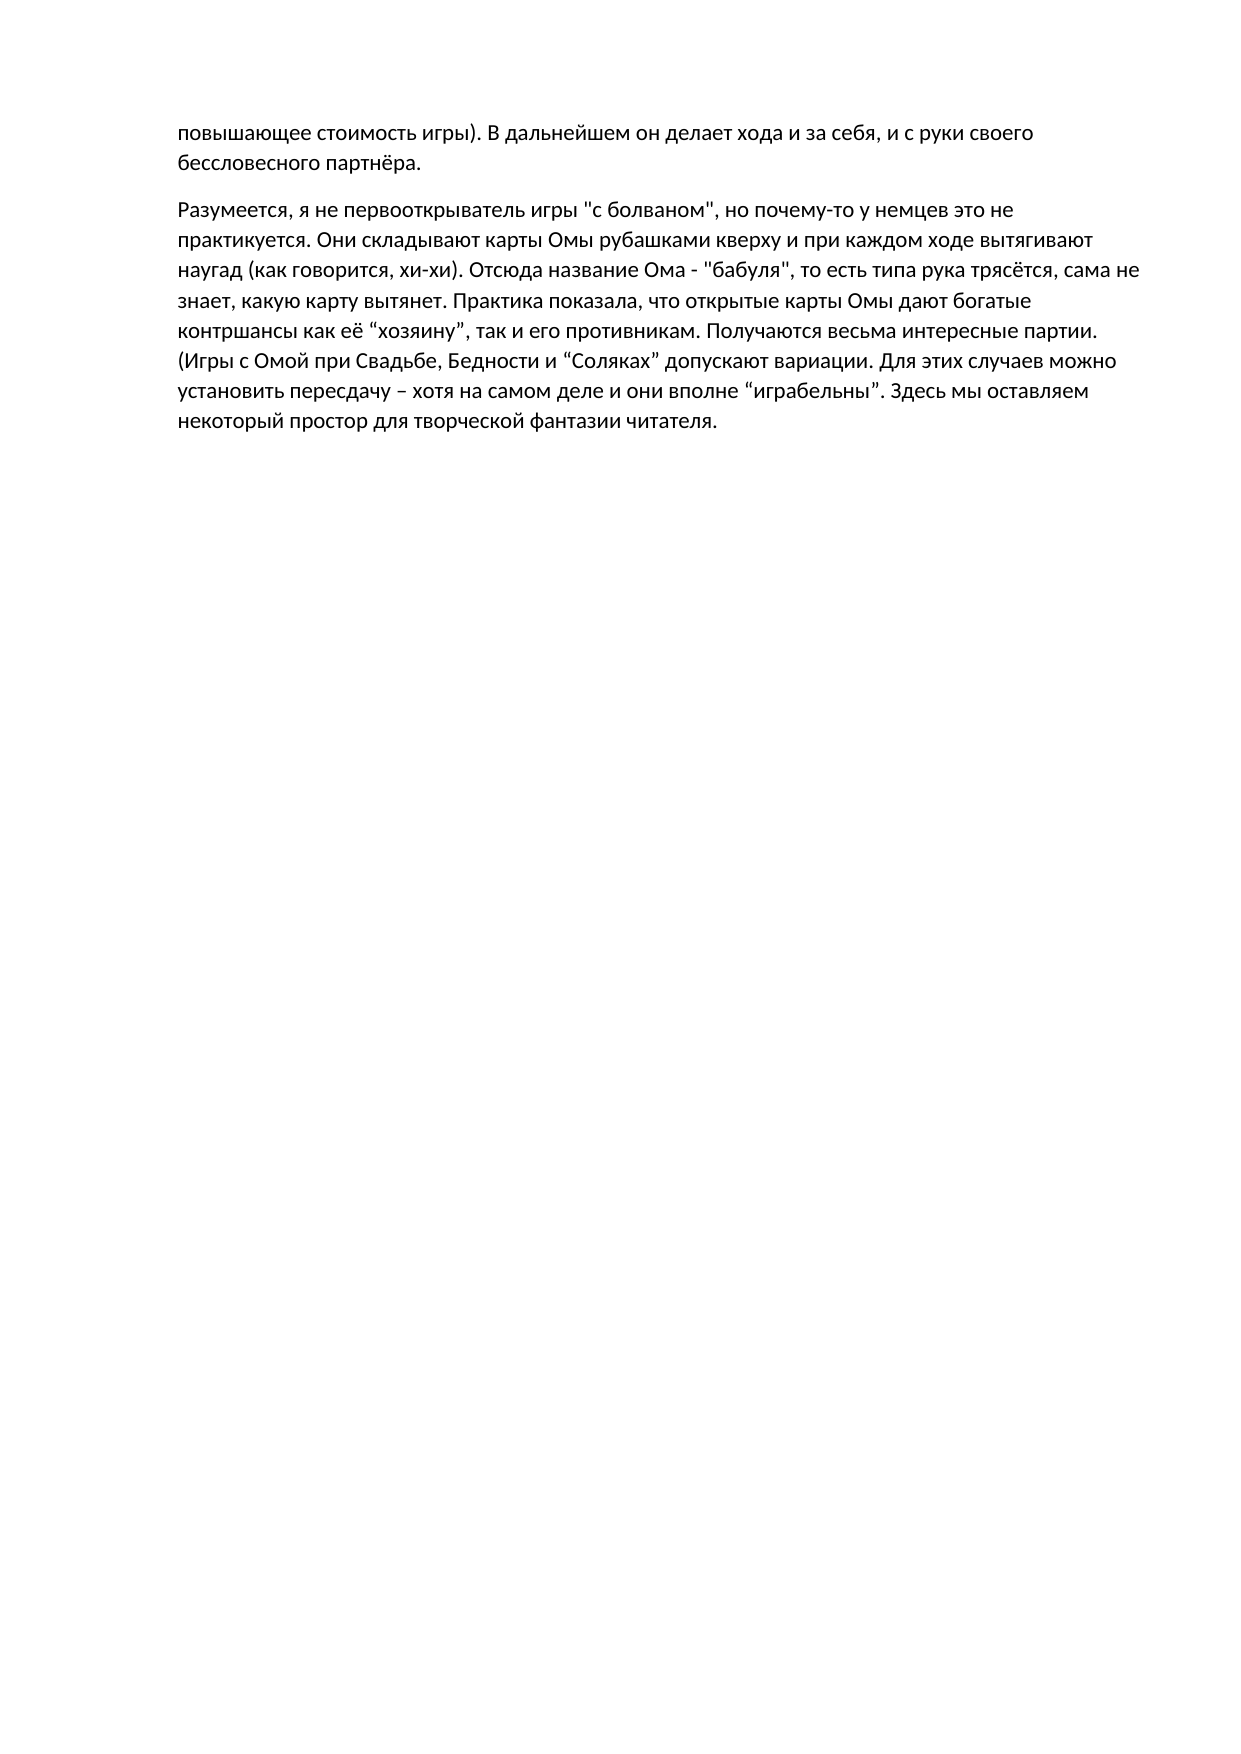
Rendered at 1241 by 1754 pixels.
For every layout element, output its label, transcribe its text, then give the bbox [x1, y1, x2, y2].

text Разумеется, я не первооткрыватель игры "с болваном", но почему-то у немцев это не практикуется. Они складывают карты Омы рубашками кверху и при каждом ходе вытягивают наугад (как говорится, хи-хи). Отсюда название Ома - "бабуля", то есть типа рука трясётся, сама не знает, какую карту вытянет. Практика показала, что открытые карты Омы дают богатые контршансы как её “хозяину”, так и его противникам. Получаются весьма интересные партии. (Игры с Омой при Свадьбе, Бедности и “Соляках” допускают вариации. Для этих случаев можно установить пересдачу – хотя на самом деле и они вполне “играбельны”. Здесь мы оставляем некоторый простор для творческой фантазии читателя. [177, 195, 1152, 435]
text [177, 118, 1152, 176]
